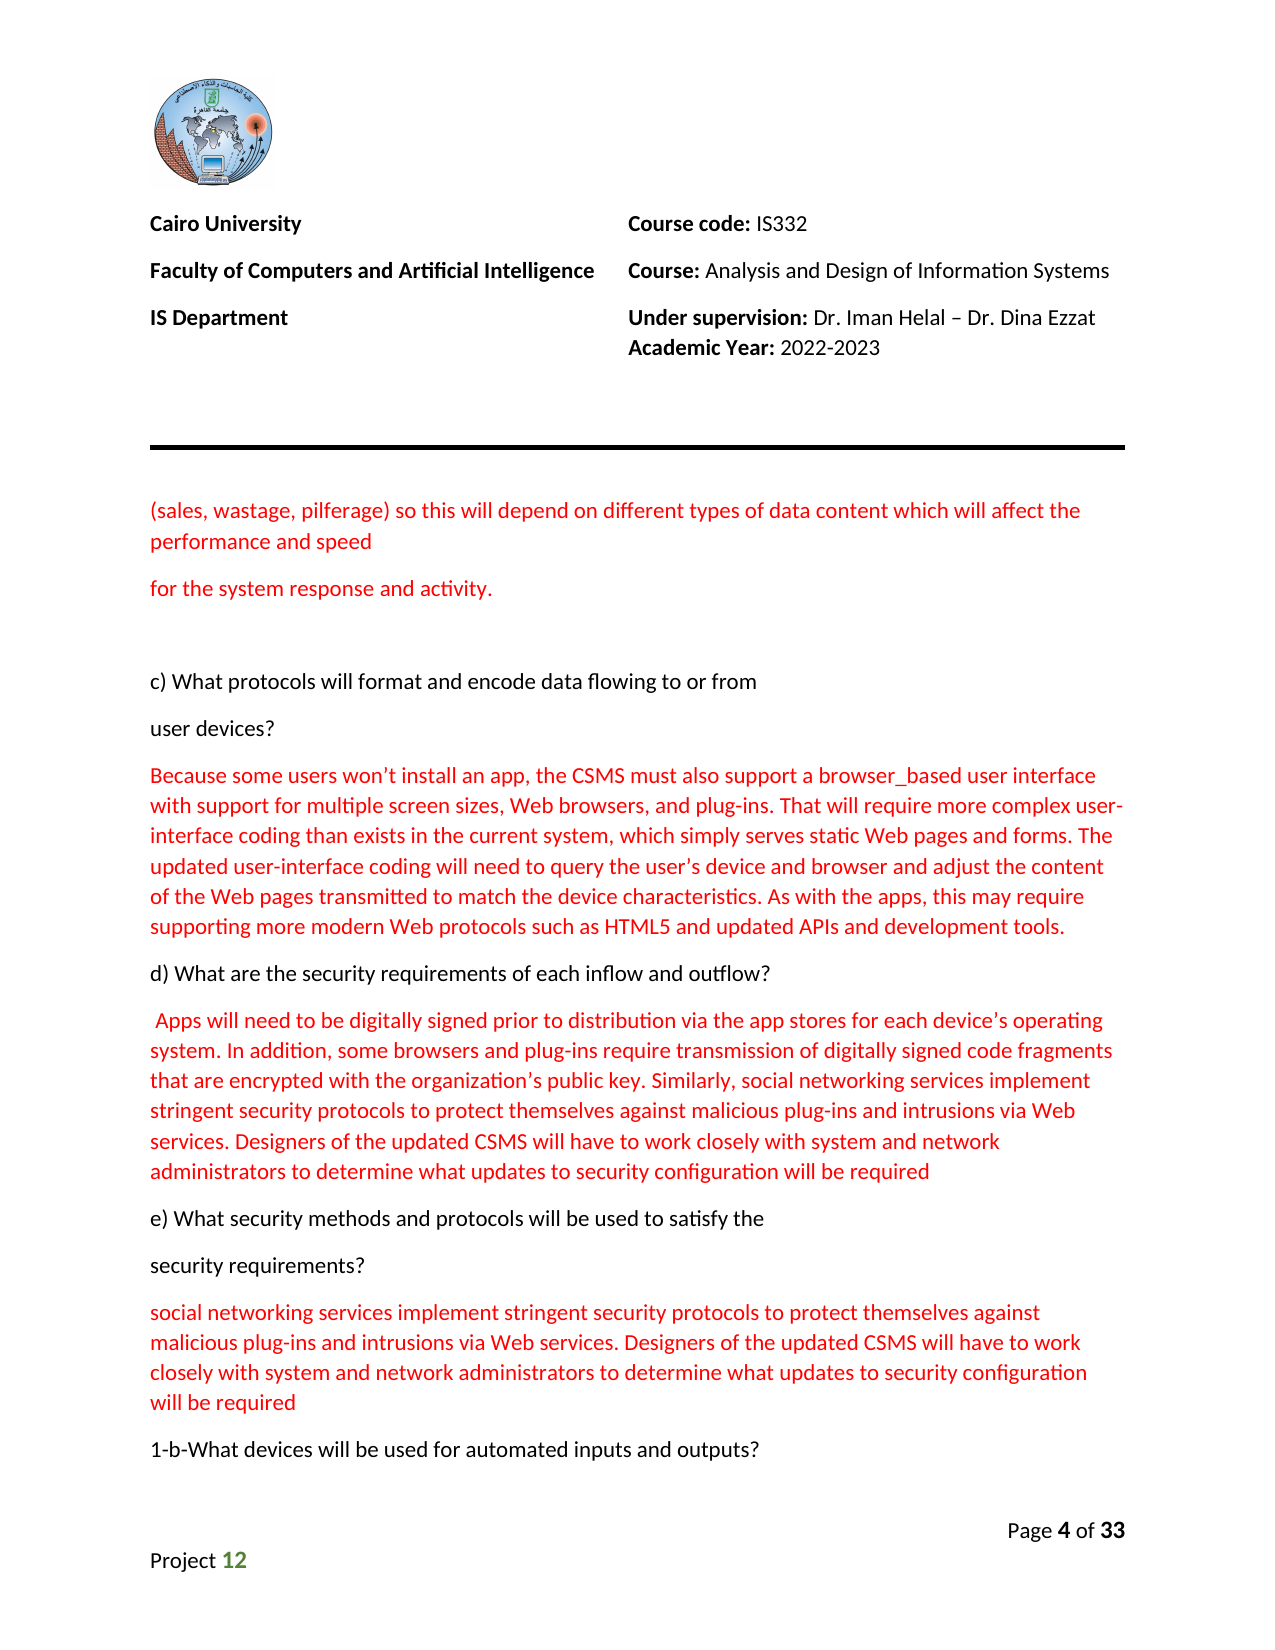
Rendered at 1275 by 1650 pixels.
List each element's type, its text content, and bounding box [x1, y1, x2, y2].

text c) What protocols will format and encode data flowing to or from [150, 667, 1125, 696]
text d) What are the security requirements of each inflow and outflow? [150, 959, 1125, 987]
picture [150, 75, 276, 190]
text (sales, wastage, pilferage) so this will depend on different types of data content which will affect the performance and speed [150, 497, 1125, 555]
text e) What security methods and protocols will be used to satisfy the [150, 1204, 1125, 1232]
text user devices? [150, 714, 1125, 742]
text 1-b-What devices will be used for automated inputs and outputs? [150, 1435, 1125, 1463]
text social networking services implement stringent security protocols to protect themselves against malicious plug-ins and intrusions via Web services. Designers of the updated CSMS will have to work closely with system and network administrators to determine what updates to security configuration will be required [150, 1298, 1125, 1416]
text Apps will need to be digitally signed prior to distribution via the app stores for each device’s operating system. In addition, some browsers and plug-ins require transmission of digitally signed code fragments that are encrypted with the organization’s public key. Similarly, social networking services implement stringent security protocols to protect themselves against malicious plug-ins and intrusions via Web services. Designers of the updated CSMS will have to work closely with system and network administrators to determine what updates to security configuration will be required [150, 1006, 1125, 1185]
text security requirements? [150, 1251, 1125, 1279]
text for the system response and activity. [150, 574, 1125, 602]
text Because some users won’t install an app, the CSMS must also support a browser_based user interface with support for multiple screen sizes, Web browsers, and plug-ins. That will require more complex user-interface coding than exists in the current system, which simply serves static Web pages and forms. The updated user-interface coding will need to query the user’s device and browser and adjust the content of the Web pages transmitted to match the device characteristics. As with the apps, this may require supporting more modern Web protocols such as HTML5 and updated APIs and development tools. [150, 761, 1125, 940]
